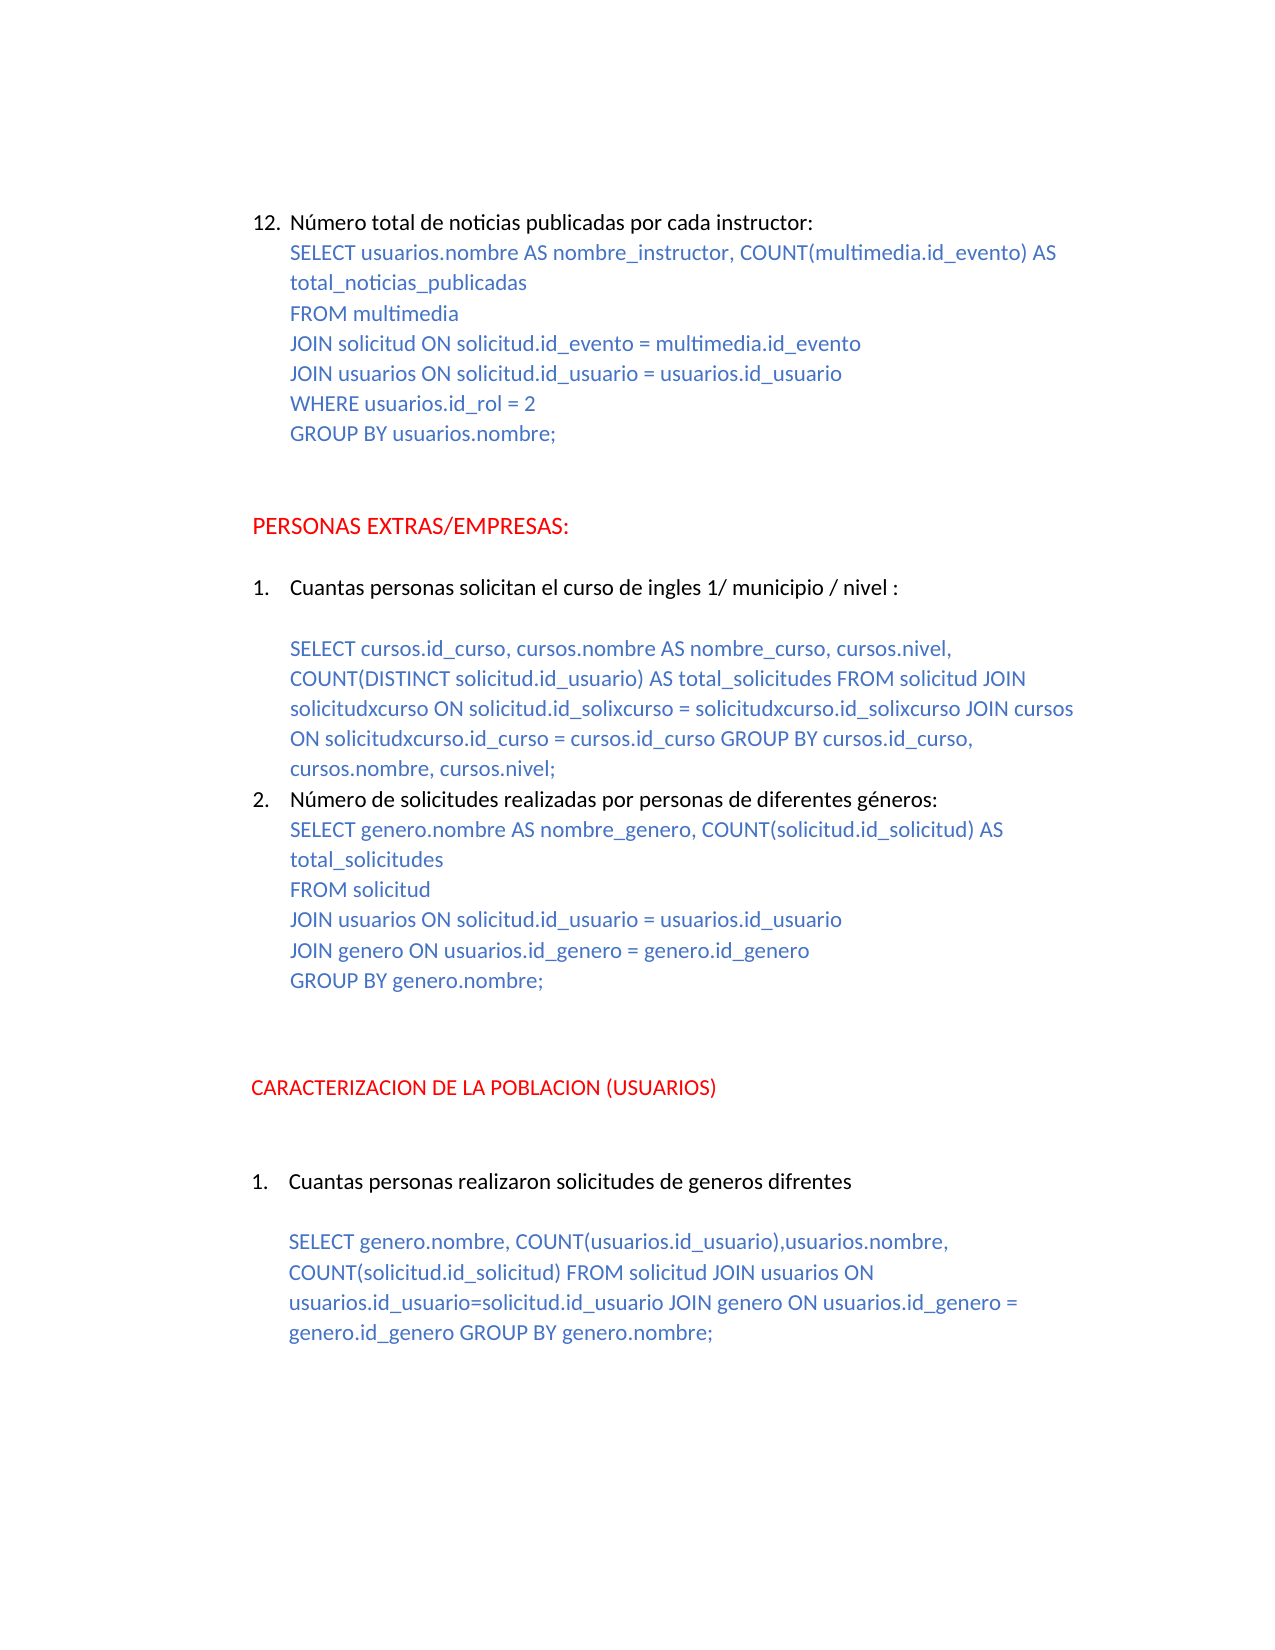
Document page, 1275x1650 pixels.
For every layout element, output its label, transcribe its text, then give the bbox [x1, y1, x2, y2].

list JOIN solicitud ON solicitud.id_evento = multimedia.id_evento [290, 329, 1098, 357]
list Cuantas personas realizaron solicitudes de generos difrentes [251, 1167, 1098, 1195]
list Número de solicitudes realizadas por personas de diferentes géneros: [252, 785, 1098, 813]
list JOIN genero ON usuarios.id_genero = genero.id_genero [290, 936, 1098, 964]
list WHERE usuarios.id_rol = 2 [290, 389, 1098, 417]
list Cuantas personas solicitan el curso de ingles 1/ municipio / nivel : [252, 573, 1098, 601]
list GROUP BY genero.nombre; [290, 966, 1098, 994]
list GROUP BY usuarios.nombre; [290, 419, 1098, 447]
list Número total de noticias publicadas por cada instructor: [252, 208, 1098, 236]
list FROM multimedia [290, 299, 1098, 327]
list FROM solicitud [290, 875, 1098, 903]
list SELECT genero.nombre AS nombre_genero, COUNT(solicitud.id_solicitud) AS total_solicitudes [290, 815, 1098, 873]
list PERSONAS EXTRAS/EMPRESAS: [252, 510, 1098, 541]
list SELECT genero.nombre, COUNT(usuarios.id_usuario),usuarios.nombre, COUNT(solicitud.id_solicitud) FROM solicitud JOIN usuarios ON usuarios.id_usuario=solicitud.id_usuario JOIN genero ON usuarios.id_genero = genero.id_genero GROUP BY genero.nombre; [288, 1227, 1098, 1346]
list JOIN usuarios ON solicitud.id_usuario = usuarios.id_usuario [290, 906, 1098, 933]
list SELECT usuarios.nombre AS nombre_instructor, COUNT(multimedia.id_evento) AS total_noticias_publicadas [290, 238, 1098, 296]
list JOIN usuarios ON solicitud.id_usuario = usuarios.id_usuario [290, 359, 1098, 387]
text CARACTERIZACION DE LA POBLACION (USUARIOS) [177, 1073, 1098, 1101]
list SELECT cursos.id_curso, cursos.nombre AS nombre_curso, cursos.nivel, COUNT(DISTINCT solicitud.id_usuario) AS total_solicitudes FROM solicitud JOIN solicitudxcurso ON solicitud.id_solixcurso = solicitudxcurso.id_solixcurso JOIN cursos ON solicitudxcurso.id_curso = cursos.id_curso GROUP BY cursos.id_curso, cursos.nombre, cursos.nivel; [290, 634, 1098, 782]
